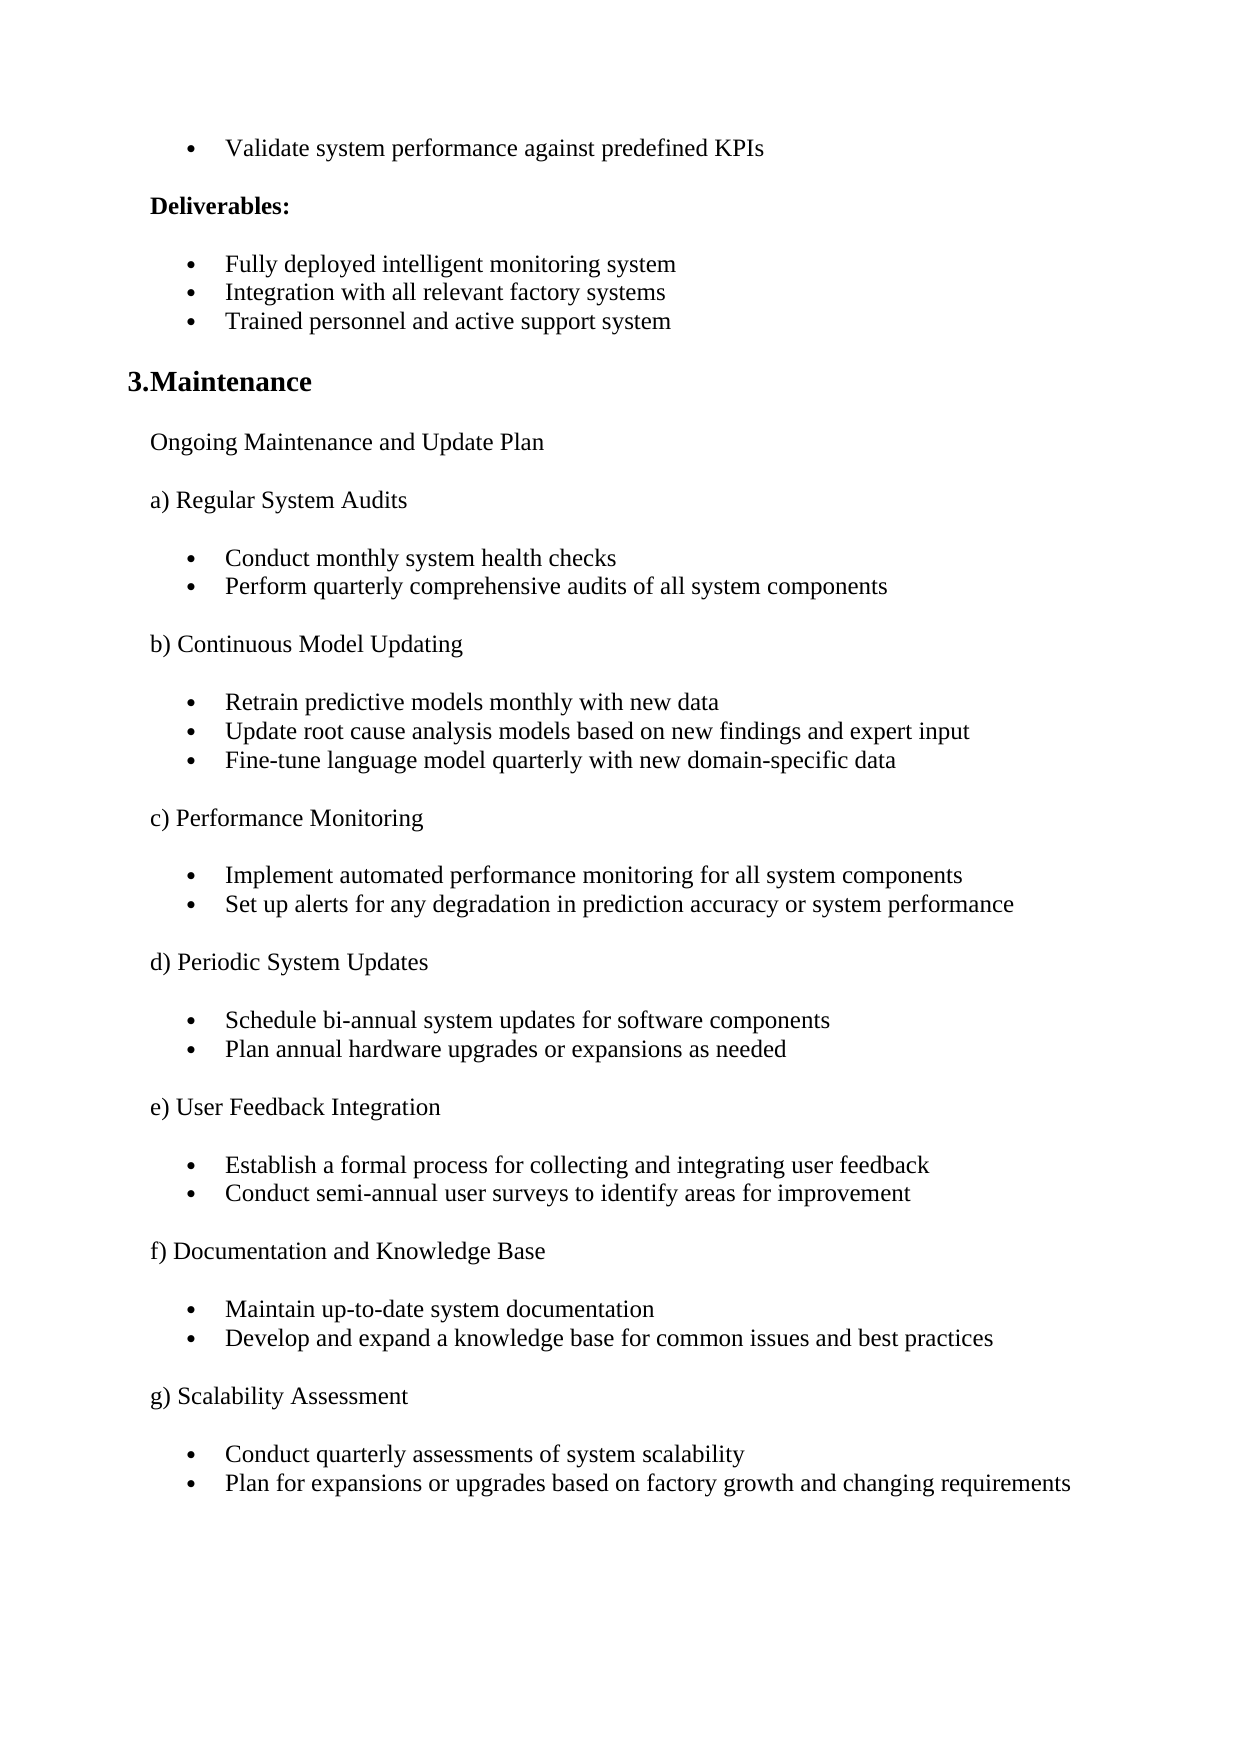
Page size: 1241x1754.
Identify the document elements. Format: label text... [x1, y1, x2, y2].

list Maintenance [127, 364, 1090, 398]
list Integration with all relevant factory systems [187, 277, 1090, 306]
list Update root cause analysis models based on new findings and expert input [187, 716, 1090, 745]
text e) User Feedback Integration [150, 1092, 1090, 1121]
list Fully deployed intelligent monitoring system [187, 249, 1090, 277]
list Perform quarterly comprehensive audits of all system components [187, 571, 1090, 600]
text g) Scalability Assessment [150, 1381, 1090, 1410]
list Retrain predictive models monthly with new data [187, 687, 1090, 716]
text Ongoing Maintenance and Update Plan [150, 427, 1090, 456]
list Plan annual hardware upgrades or expansions as needed [187, 1034, 1090, 1063]
text d) Periodic System Updates [150, 947, 1090, 976]
text c) Performance Monitoring [150, 803, 1090, 831]
list Implement automated performance monitoring for all system components [187, 861, 1090, 889]
list Conduct quarterly assessments of system scalability [187, 1439, 1090, 1468]
list Conduct monthly system health checks [187, 543, 1090, 571]
list Trained personnel and active support system [187, 306, 1090, 335]
list Fine-tune language model quarterly with new domain-specific data [187, 745, 1090, 773]
list Conduct semi-annual user surveys to identify areas for improvement [187, 1178, 1090, 1207]
list Plan for expansions or upgrades based on factory growth and changing requirements [187, 1468, 1090, 1496]
text Deliverables: [150, 191, 1090, 219]
list Schedule bi-annual system updates for software components [187, 1005, 1090, 1034]
list Maintain up-to-date system documentation [187, 1294, 1090, 1323]
list Develop and expand a knowledge base for common issues and best practices [187, 1323, 1090, 1352]
text f) Documentation and Knowledge Base [150, 1236, 1090, 1265]
list Establish a formal process for collecting and integrating user feedback [187, 1150, 1090, 1178]
text a) Regular System Audits [150, 485, 1090, 513]
list Set up alerts for any degradation in prediction accuracy or system performance [187, 889, 1090, 918]
text b) Continuous Model Updating [150, 629, 1090, 658]
list Validate system performance against predefined KPIs [187, 133, 1090, 162]
